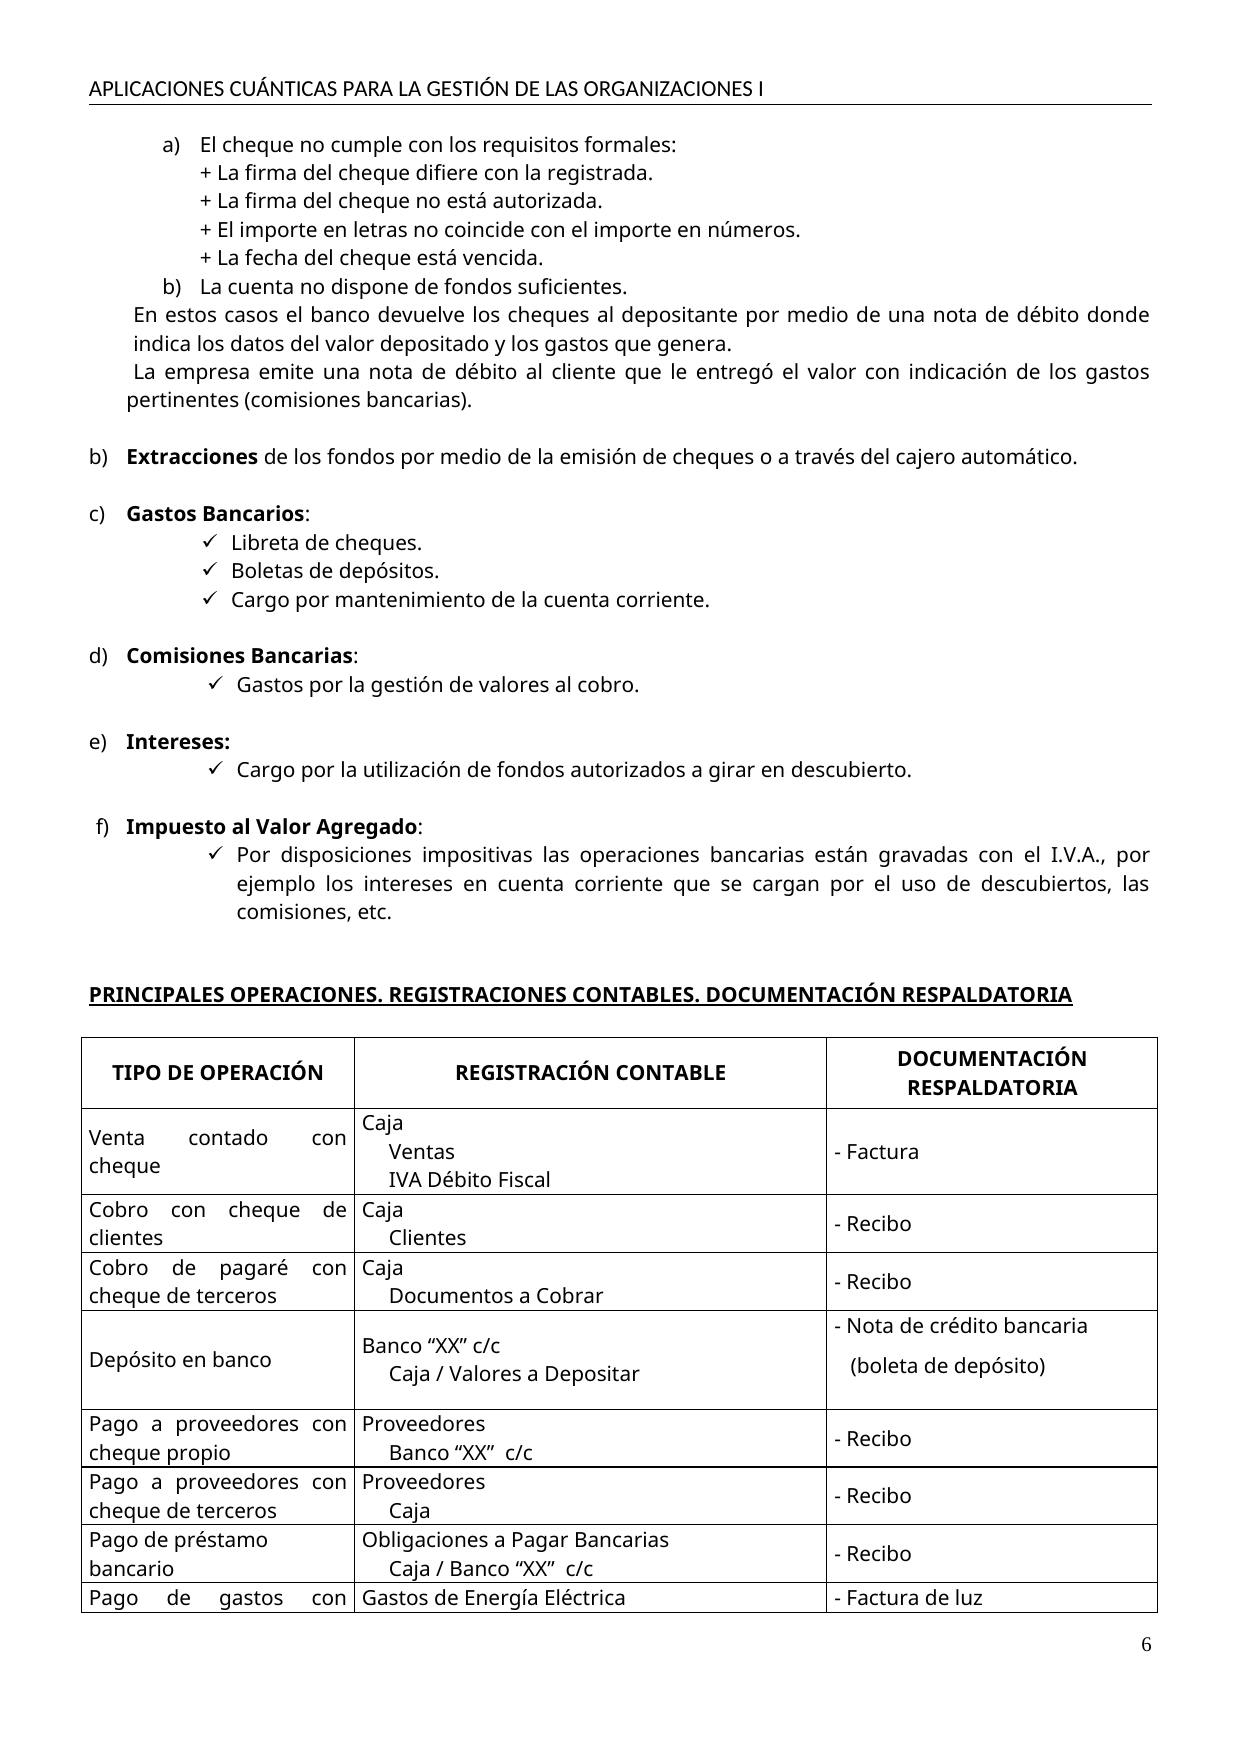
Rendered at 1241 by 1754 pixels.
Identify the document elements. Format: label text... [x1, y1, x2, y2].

list Cargo por mantenimiento de la cuenta corriente. [201, 585, 1152, 613]
table_cell Caja Documentos a Cobrar [355, 1253, 826, 1310]
list Libreta de cheques. [201, 528, 1152, 556]
list El cheque no cumple con los requisitos formales: [162, 130, 1152, 158]
table_cell - Recibo [827, 1468, 1157, 1524]
list La cuenta no dispone de fondos suficientes. [162, 272, 1152, 300]
table_cell Pago a proveedores con cheque propio [82, 1410, 354, 1466]
table_cell - Recibo [827, 1195, 1157, 1252]
table_cell Caja Clientes [355, 1195, 826, 1252]
list Gastos Bancarios: [89, 499, 1152, 528]
text + La firma del cheque no está autorizada. [199, 187, 1152, 215]
text + El importe en letras no coincide con el importe en números. [199, 215, 1152, 243]
text En estos casos el banco devuelve los cheques al depositante por medio de una nota de débito donde indica los datos del valor depositado y los gastos que genera. [133, 300, 1152, 357]
table_cell - Nota de crédito bancaria (boleta de depósito) [827, 1311, 1157, 1408]
list Extracciones de los fondos por medio de la emisión de cheques o a través del cajero automático. [89, 442, 1152, 471]
list Comisiones Bancarias: [89, 642, 1152, 670]
table_cell Pago de préstamo bancario [82, 1525, 354, 1582]
text + La firma del cheque difiere con la registrada. [199, 158, 1152, 187]
table_cell - Recibo [827, 1253, 1157, 1310]
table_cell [355, 1583, 826, 1612]
table_cell Proveedores Banco “XX” c/c [355, 1410, 826, 1466]
table_cell - Recibo [827, 1525, 1157, 1582]
table_cell Obligaciones a Pagar Bancarias Caja / Banco “XX” c/c [355, 1525, 826, 1582]
table_cell Depósito en banco [82, 1311, 354, 1408]
list Boletas de depósitos. [201, 556, 1152, 585]
table_header DOCUMENTACIÓN RESPALDATORIA [827, 1038, 1157, 1107]
table_cell - Factura [827, 1109, 1157, 1194]
text La empresa emite una nota de débito al cliente que le entregó el valor con indicación de los gastos pertinentes (comisiones bancarias). [126, 357, 1152, 414]
table_cell Venta contado con cheque [82, 1109, 354, 1194]
table_cell Cobro con cheque de clientes [82, 1195, 354, 1252]
table_cell - Factura de luz [827, 1583, 1157, 1612]
text PRINCIPALES OPERACIONES. REGISTRACIONES CONTABLES. DOCUMENTACIÓN RESPALDATORIA [89, 980, 1152, 1008]
table_cell Pago a proveedores con cheque de terceros [82, 1468, 354, 1524]
list Cargo por la utilización de fondos autorizados a girar en descubierto. [207, 755, 1152, 784]
table_cell Cobro de pagaré con cheque de terceros [82, 1253, 354, 1310]
table_cell Proveedores Caja [355, 1468, 826, 1524]
list Gastos por la gestión de valores al cobro. [207, 670, 1152, 698]
list Intereses: [89, 727, 1152, 755]
table_cell Banco “XX” c/c Caja / Valores a Depositar [355, 1311, 826, 1408]
table_cell - Recibo [827, 1410, 1157, 1466]
table_cell Caja Ventas IVA Débito Fiscal [355, 1109, 826, 1194]
list Impuesto al Valor Agregado: [96, 812, 1152, 841]
list Por disposiciones impositivas las operaciones bancarias están gravadas con el I.V.A., por ejemplo los intereses en cuenta corriente que se cargan por el uso de descubiertos, las comisiones, etc. [207, 841, 1152, 926]
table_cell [82, 1583, 354, 1612]
table_header REGISTRACIÓN CONTABLE [355, 1038, 826, 1107]
text + La fecha del cheque está vencida. [199, 243, 1152, 272]
table_header TIPO DE OPERACIÓN [82, 1038, 354, 1107]
